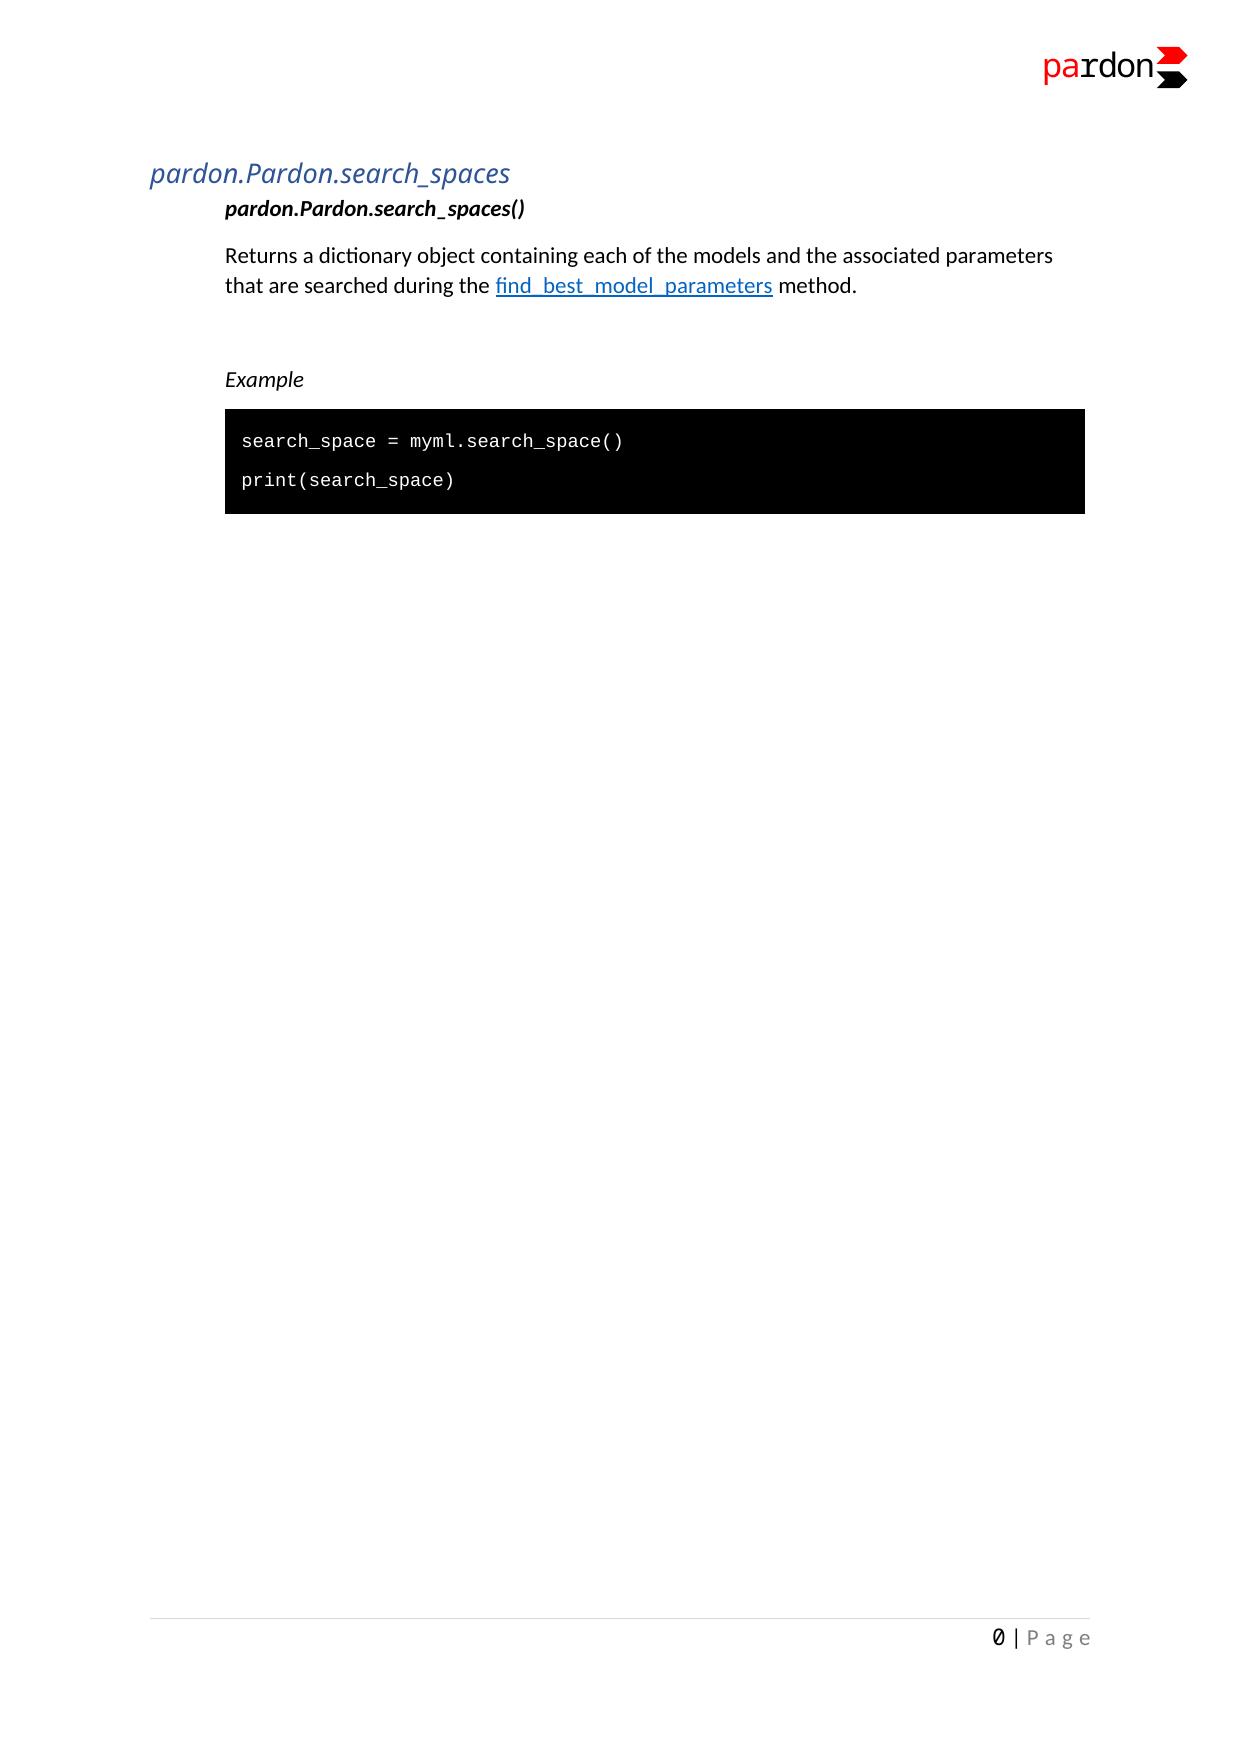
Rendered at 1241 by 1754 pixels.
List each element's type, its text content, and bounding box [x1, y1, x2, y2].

text Returns a dictionary object containing each of the models and the associated parameters that are searched during the find_best_model_parameters method. [225, 241, 1090, 299]
text pardon.Pardon.search_spaces() [225, 194, 1090, 222]
subtitle pardon.Pardon.search_spaces [150, 154, 1090, 191]
text Example [225, 365, 1090, 393]
